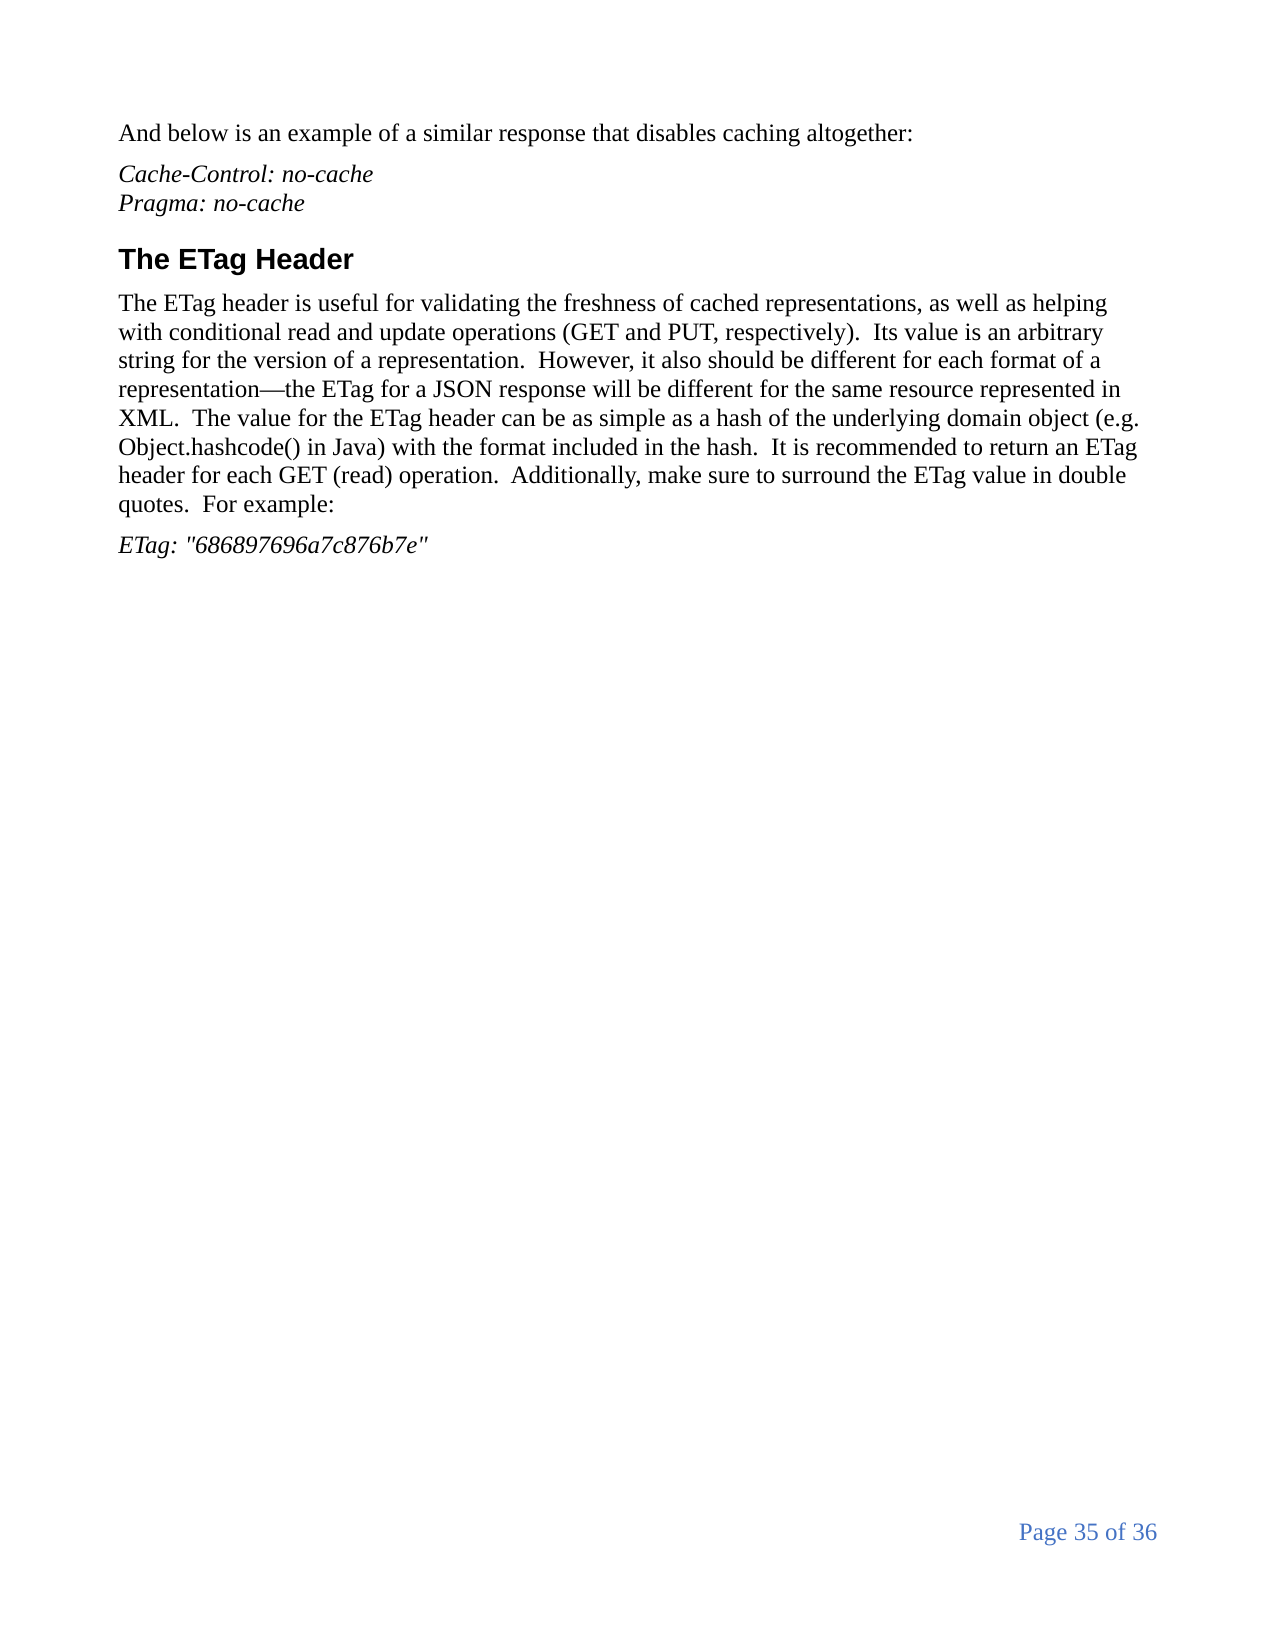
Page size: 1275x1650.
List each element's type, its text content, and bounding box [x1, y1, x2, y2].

text ETag: "686897696a7c876b7e" [118, 530, 1157, 559]
text Pragma: no-cache [118, 188, 1157, 217]
text And below is an example of a similar response that disables caching altogether: [118, 118, 1157, 147]
text Cache-Control: no-cache [118, 159, 1157, 188]
subtitle The ETag Header [118, 242, 1157, 275]
text The ETag header is useful for validating the freshness of cached representations, as well as helping with conditional read and update operations (GET and PUT, respectively). Its value is an arbitrary string for the version of a representation. However, it also should be different for each format of a representation—the ETag for a JSON response will be different for the same resource represented in XML. The value for the ETag header can be as simple as a hash of the underlying domain object (e.g. Object.hashcode() in Java) with the format included in the hash. It is recommended to return an ETag header for each GET (read) operation. Additionally, make sure to surround the ETag value in double quotes. For example: [118, 288, 1157, 518]
